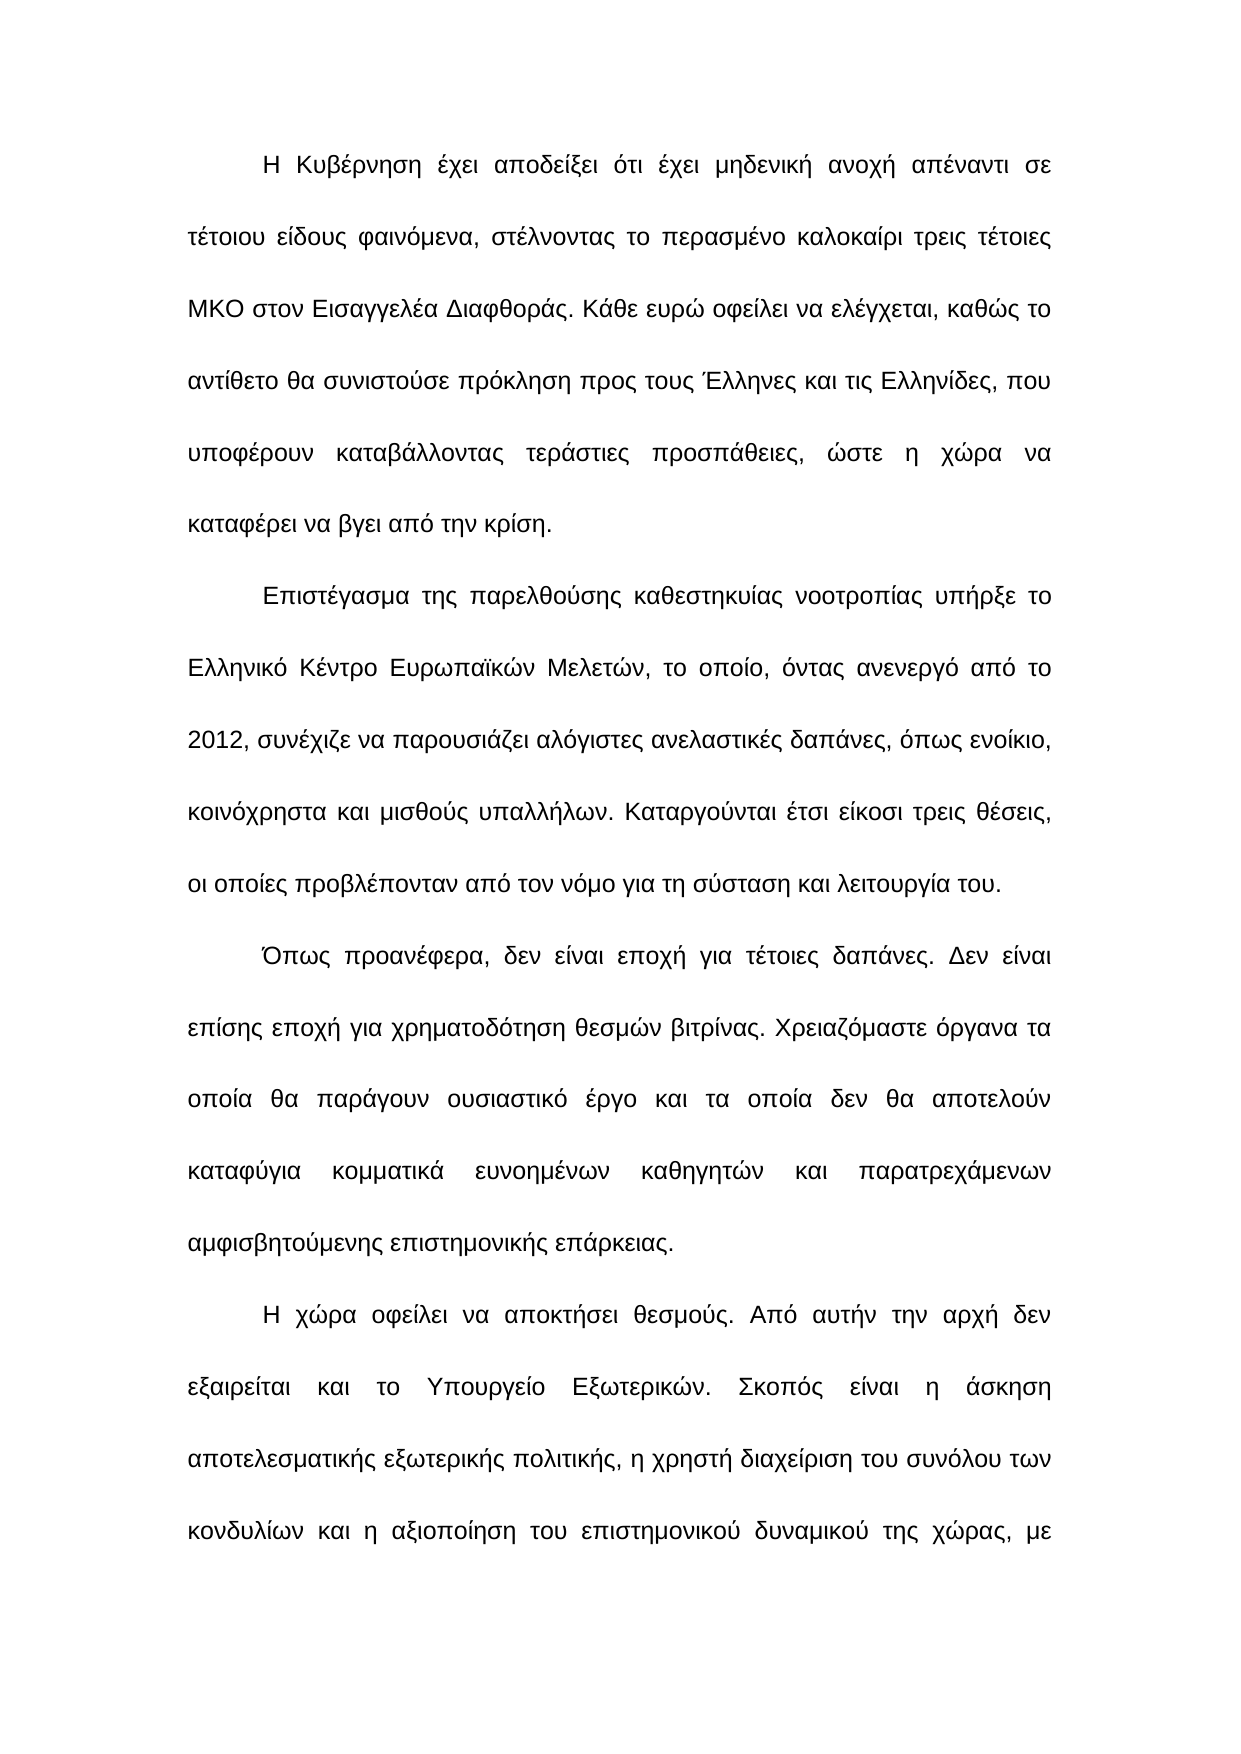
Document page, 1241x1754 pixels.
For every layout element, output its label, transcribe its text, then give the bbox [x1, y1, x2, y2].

text Επιστέγασμα της παρελθούσης καθεστηκυίας νοοτροπίας υπήρξε το Ελληνικό Κέντρο Ευρωπαϊκών Μελετών, το οποίο, όντας ανενεργό από το 2012, συνέχιζε να παρουσιάζει αλόγιστες ανελαστικές δαπάνες, όπως ενοίκιο, κοινόχρηστα και μισθούς υπαλλήλων. Καταργούνται έτσι είκοσι τρεις θέσεις, οι οποίες προβλέπονταν από τον νόμο για τη σύσταση και λειτουργία του. [187, 581, 1053, 897]
text Όπως προανέφερα, δεν είναι εποχή για τέτοιες δαπάνες. Δεν είναι επίσης εποχή για χρηματοδότηση θεσμών βιτρίνας. Χρειαζόμαστε όργανα τα οποία θα παράγουν ουσιαστικό έργο και τα οποία δεν θα αποτελούν καταφύγια κομματικά ευνοημένων καθηγητών και παρατρεχάμενων αμφισβητούμενης επιστημονικής επάρκειας. [187, 941, 1053, 1257]
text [187, 1300, 1053, 1544]
text Η Κυβέρνηση έχει αποδείξει ότι έχει μηδενική ανοχή απέναντι σε τέτοιου είδους φαινόμενα, στέλνοντας το περασμένο καλοκαίρι τρεις τέτοιες ΜΚΟ στον Εισαγγελέα Διαφθοράς. Κάθε ευρώ οφείλει να ελέγχεται, καθώς το αντίθετο θα συνιστούσε πρόκληση προς τους Έλληνες και τις Ελληνίδες, που υποφέρουν καταβάλλοντας τεράστιες προσπάθειες, ώστε η χώρα να καταφέρει να βγει από την κρίση. [187, 150, 1053, 538]
